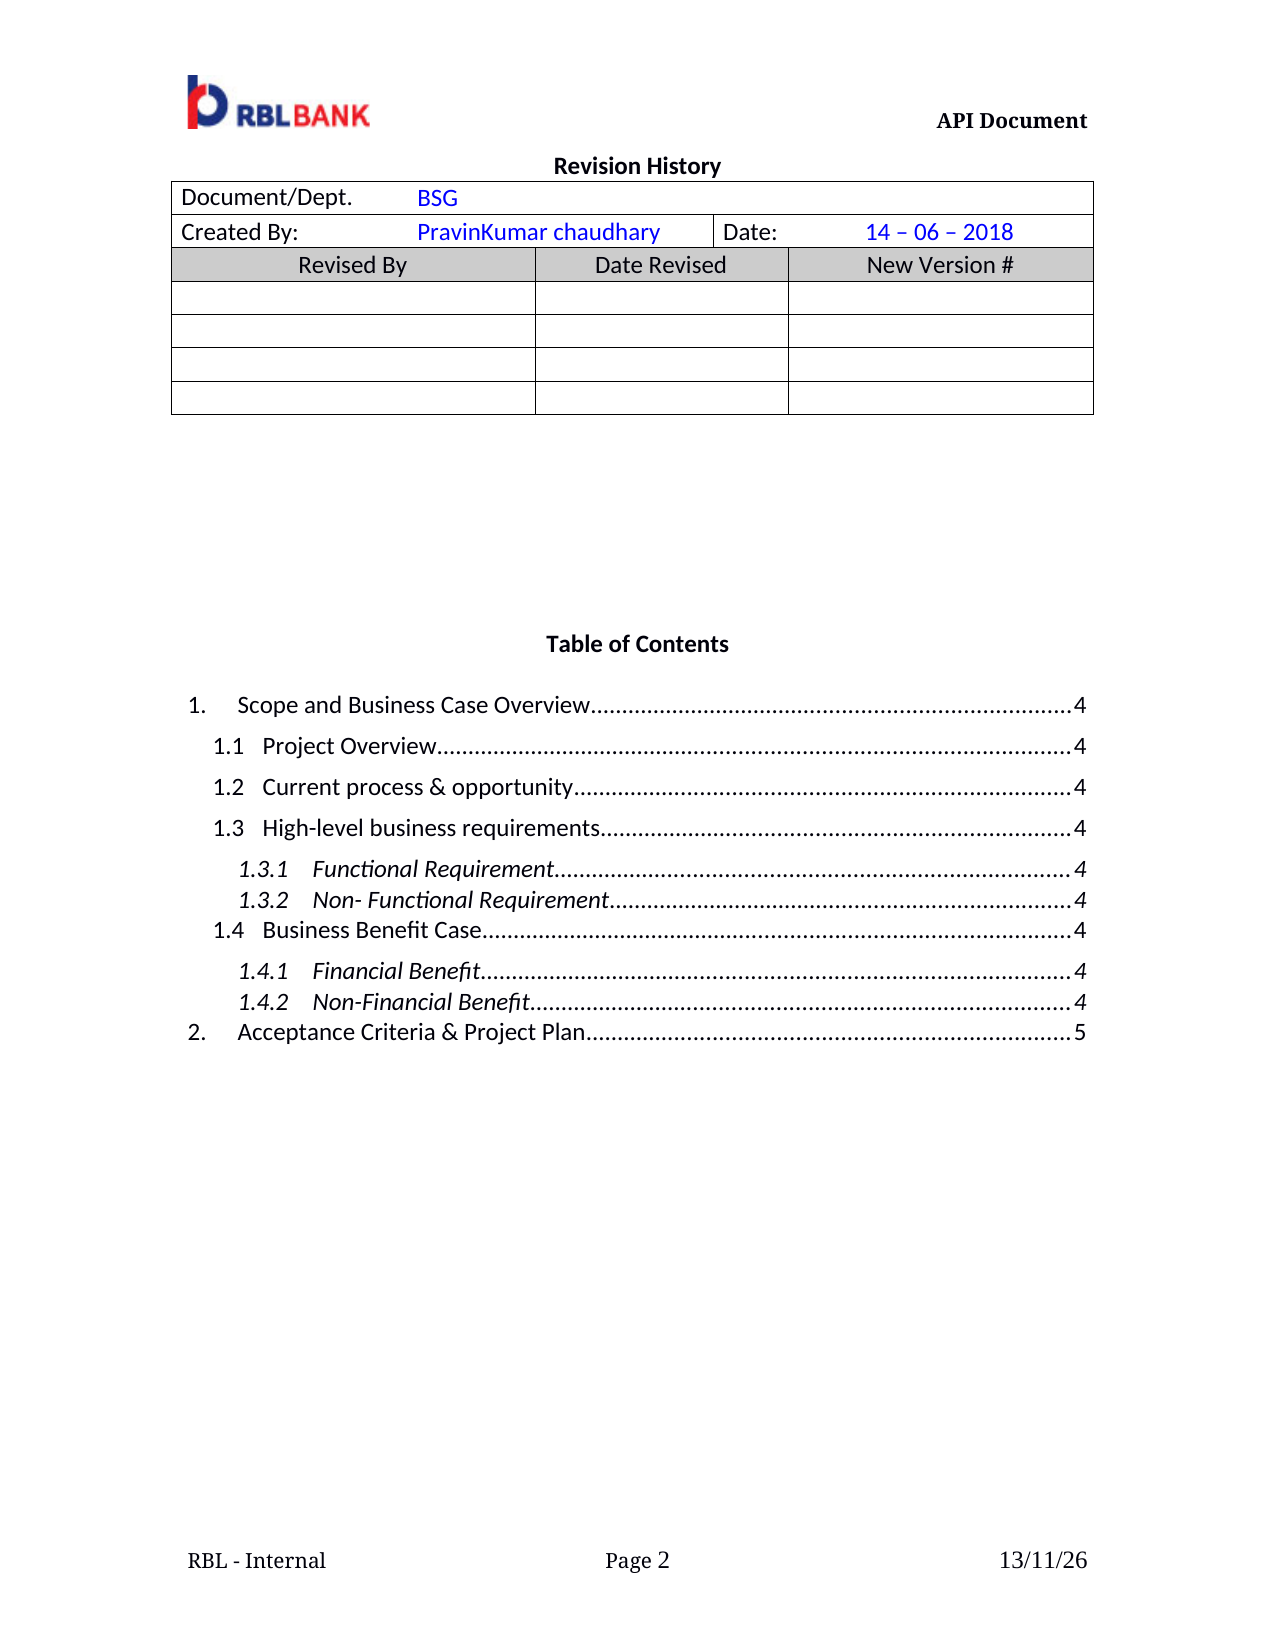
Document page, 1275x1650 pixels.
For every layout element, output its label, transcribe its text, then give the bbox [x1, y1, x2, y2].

text 1.4.1 Financial Benefit 4 [237, 955, 1087, 986]
text 1.3 High-level business requirements 4 [212, 812, 1087, 843]
table_cell Revised By [172, 248, 535, 281]
table_header BSG [406, 182, 1093, 214]
table_cell [172, 348, 535, 381]
text 2. Acceptance Criteria & Project Plan 5 [187, 1016, 1087, 1047]
table_cell [172, 282, 535, 314]
table_cell Date: [714, 215, 853, 247]
table_cell [172, 315, 535, 347]
table_cell [536, 282, 788, 314]
table_cell 14 – 06 – 2018 [854, 215, 1093, 247]
table_cell [536, 315, 788, 347]
table_cell PravinKumar chaudhary [406, 215, 713, 247]
table_cell [172, 382, 535, 414]
text 1.1 Project Overview 4 [212, 731, 1087, 761]
text 1.4 Business Benefit Case 4 [212, 914, 1087, 945]
text Revision History [187, 150, 1087, 181]
table_cell [789, 348, 1093, 381]
table_cell New Version # [789, 248, 1093, 281]
table_cell [789, 382, 1093, 414]
table_cell Date Revised [536, 248, 788, 281]
picture [187, 75, 370, 129]
table_cell [536, 348, 788, 381]
text 1.3.2 Non- Functional Requirement 4 [237, 884, 1087, 914]
text 1.4.2 Non-Financial Benefit 4 [237, 986, 1087, 1016]
text 1.3.1 Functional Requirement 4 [237, 853, 1087, 884]
table_cell [789, 282, 1093, 314]
text Table of Contents [187, 628, 1087, 659]
table_cell [536, 382, 788, 414]
table_cell Created By: [172, 215, 406, 247]
text 1. Scope and Business Case Overview 4 [187, 689, 1087, 720]
text 1.2 Current process & opportunity 4 [212, 771, 1087, 802]
table_header Document/Dept. Owner: [172, 182, 406, 214]
table_cell [789, 315, 1093, 347]
